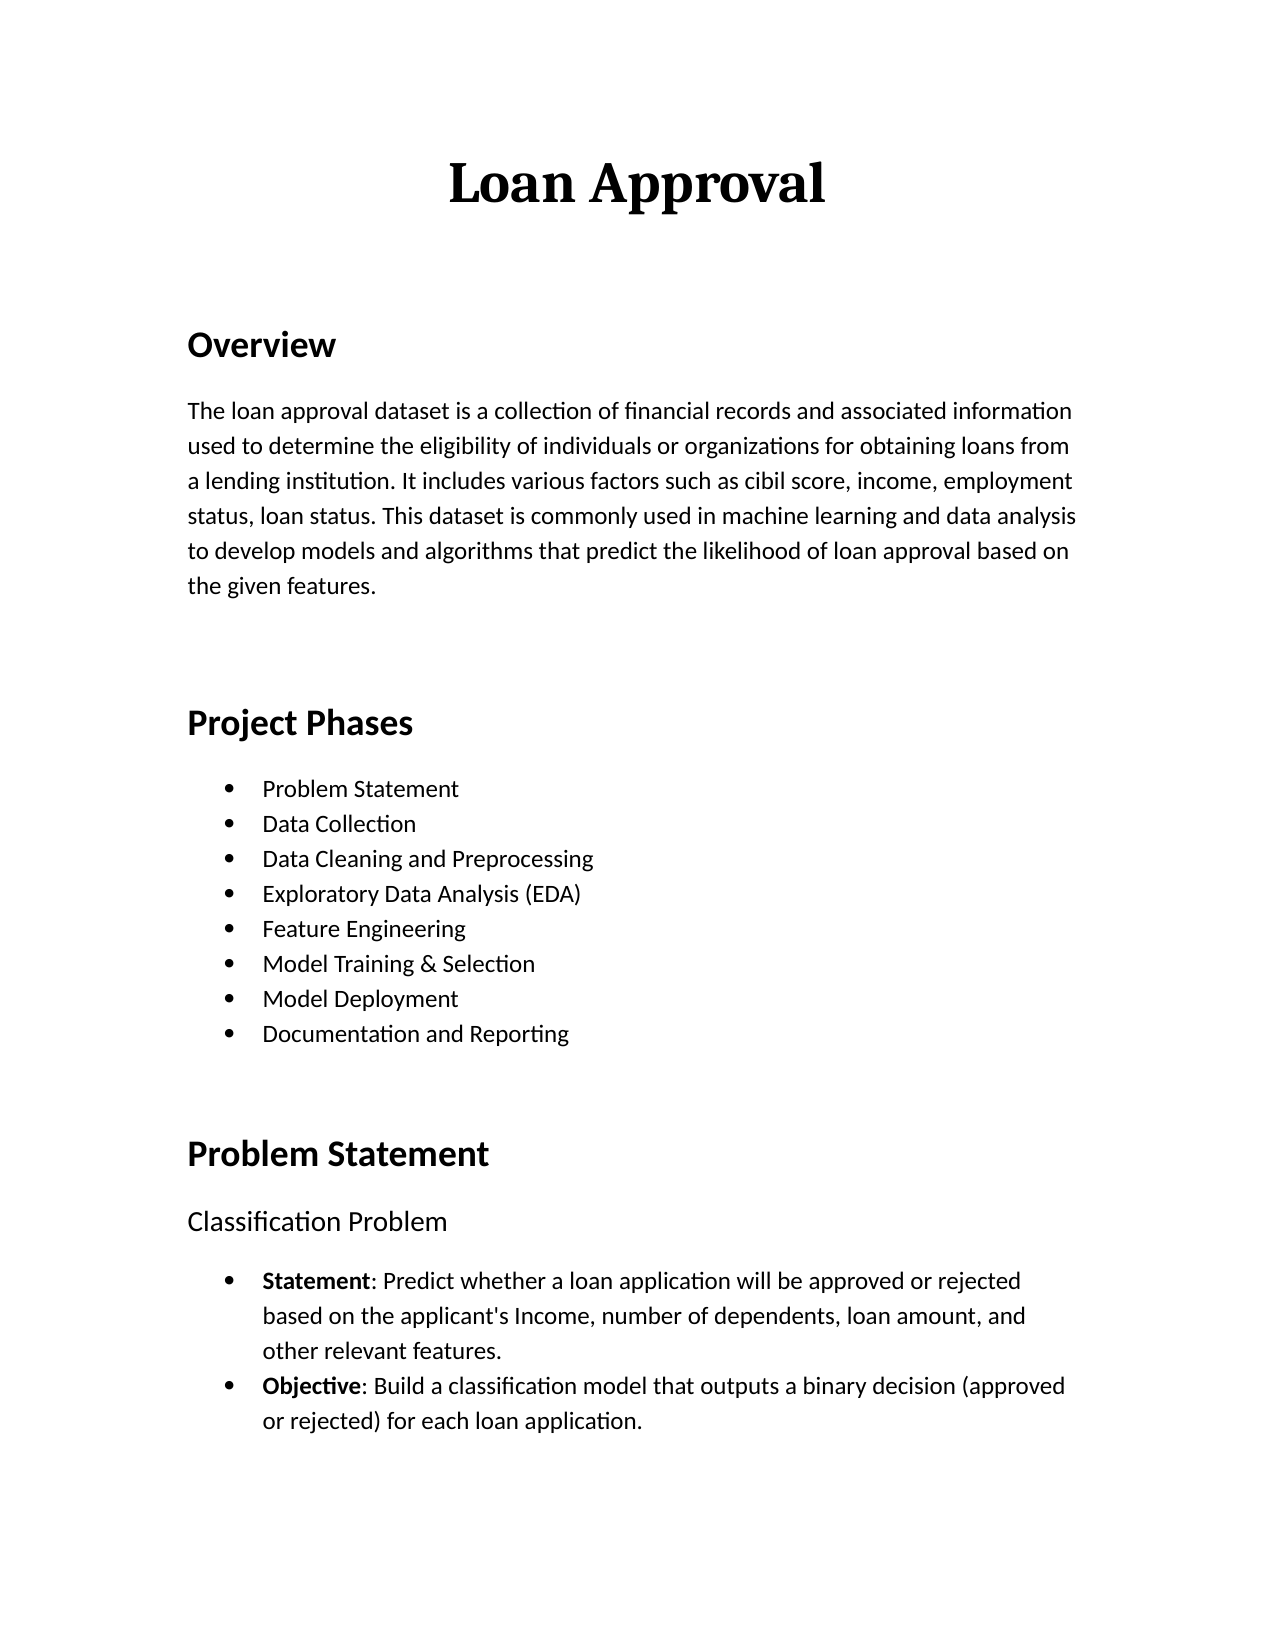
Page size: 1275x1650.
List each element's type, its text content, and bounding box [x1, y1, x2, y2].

list Problem Statement [225, 773, 1087, 803]
list Objective: Build a classification model that outputs a binary decision (approved or rejected) for each loan application. [225, 1370, 1087, 1435]
text Loan Approval [187, 150, 1087, 217]
list Model Training & Selection [225, 948, 1087, 978]
text Problem Statement [187, 1129, 1087, 1175]
list Data Cleaning and Preprocessing [225, 843, 1087, 873]
list Model Deployment [225, 983, 1087, 1013]
text Overview [187, 321, 1087, 367]
list Data Collection [225, 808, 1087, 838]
text The loan approval dataset is a collection of financial records and associated information used to determine the eligibility of individuals or organizations for obtaining loans from a lending institution. It includes various factors such as cibil score, income, employment status, loan status. This dataset is commonly used in machine learning and data analysis to develop models and algorithms that predict the likelihood of loan approval based on the given features. [187, 395, 1087, 601]
text Project Phases [187, 699, 1087, 745]
list Documentation and Reporting [225, 1018, 1087, 1048]
list Feature Engineering [225, 913, 1087, 943]
list Statement: Predict whether a loan application will be approved or rejected based on the applicant's Income, number of dependents, loan amount, and other relevant features. [225, 1265, 1087, 1365]
text Classification Problem [187, 1203, 1087, 1239]
list Exploratory Data Analysis (EDA) [225, 878, 1087, 908]
